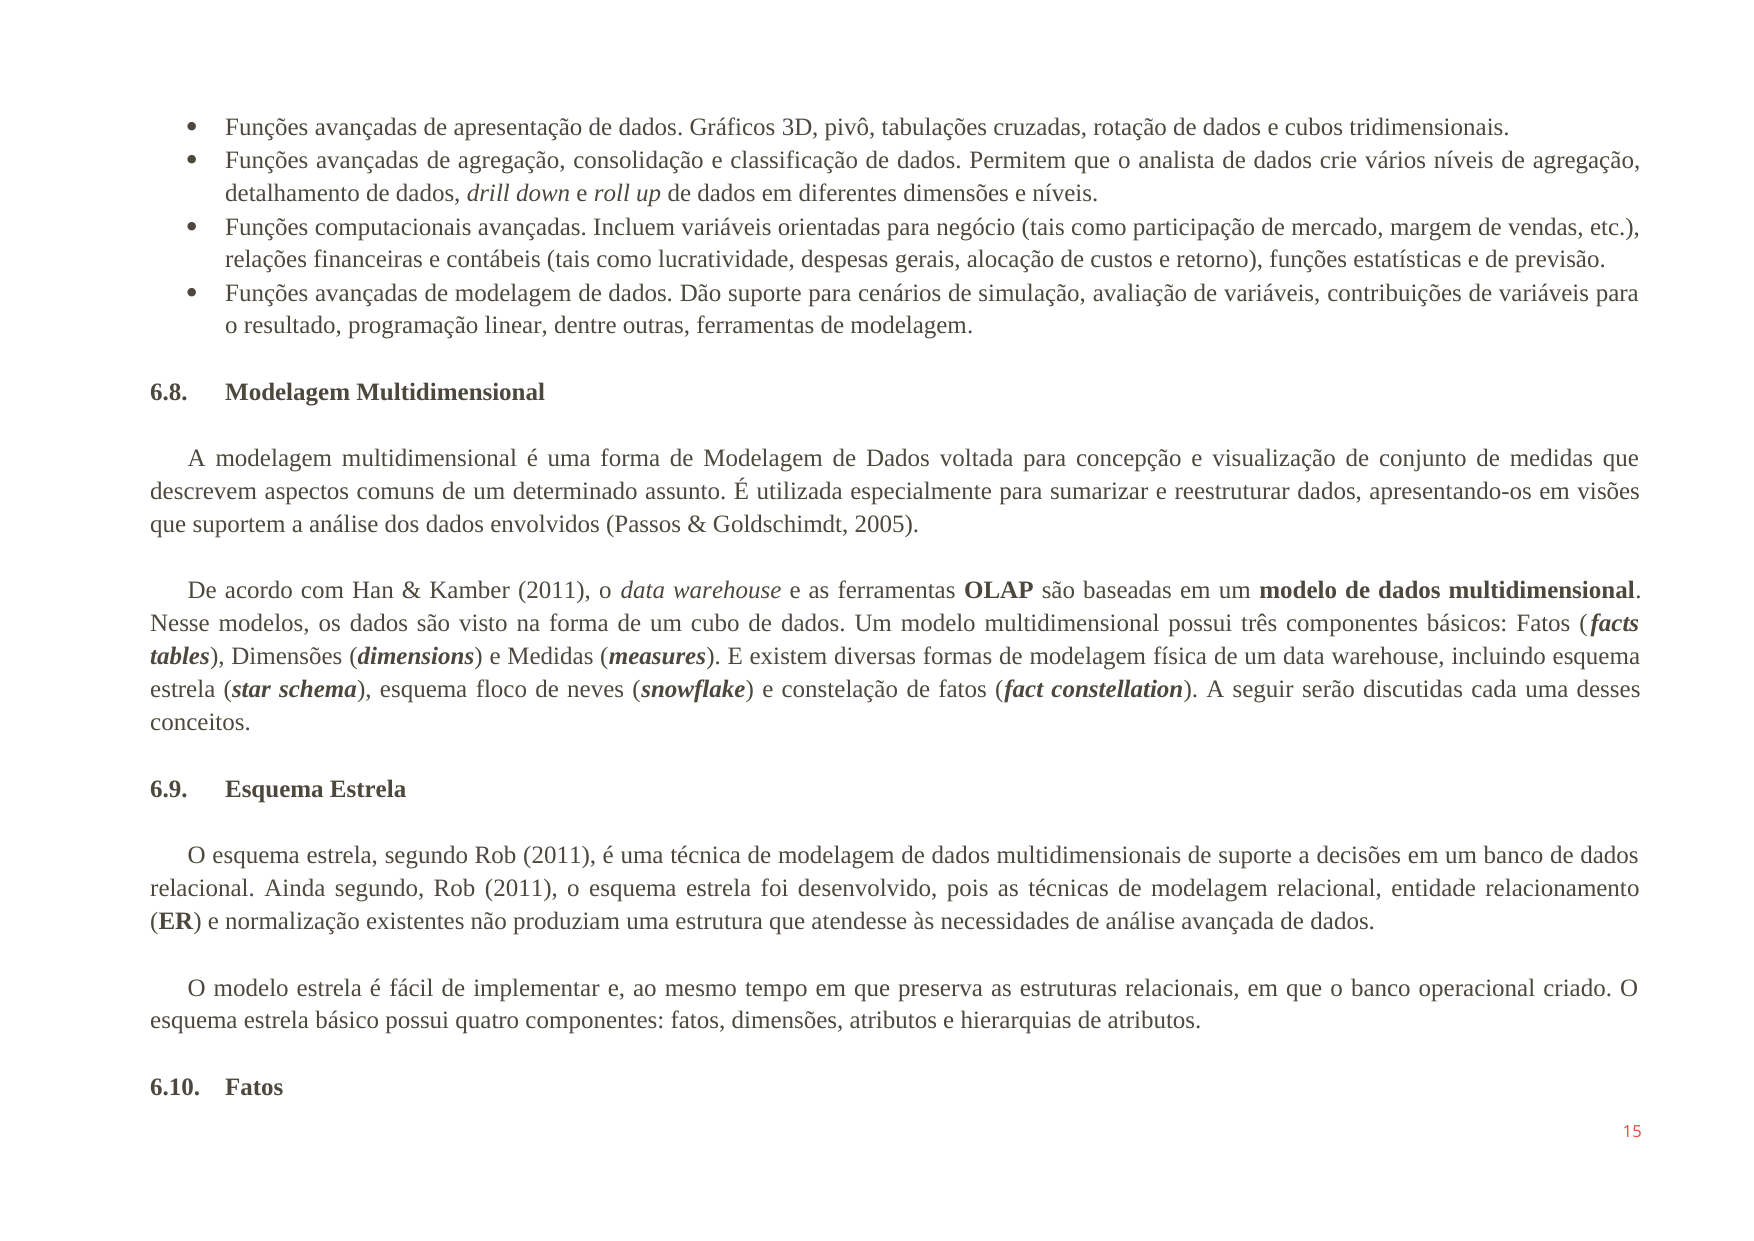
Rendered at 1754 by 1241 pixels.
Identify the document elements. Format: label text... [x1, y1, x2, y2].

list Esquema Estrela [150, 774, 1641, 803]
text De acordo com Han & Kamber (2011), o data warehouse e as ferramentas OLAP são baseadas em um modelo de dados multidimensional. Nesse modelos, os dados são visto na forma de um cubo de dados. Um modelo multidimensional possui três componentes básicos: Fatos (facts tables), Dimensões (dimensions) e Medidas (measures). E existem diversas formas de modelagem física de um data warehouse, incluindo esquema estrela (star schema), esquema floco de neves (snowflake) e constelação de fatos (fact constellation). A seguir serão discutidas cada uma desses conceitos. [150, 575, 1641, 736]
list Funções computacionais avançadas. Incluem variáveis orientadas para negócio (tais como participação de mercado, margem de vendas, etc.), relações financeiras e contábeis (tais como lucratividade, despesas gerais, alocação de custos e retorno), funções estatísticas e de previsão. [187, 212, 1641, 273]
list Modelagem Multidimensional [150, 377, 1641, 405]
text A modelagem multidimensional é uma forma de Modelagem de Dados voltada para concepção e visualização de conjunto de medidas que descrevem aspectos comuns de um determinado assunto. É utilizada especialmente para sumarizar e reestruturar dados, apresentando-os em visões que suportem a análise dos dados envolvidos (Passos & Goldschimdt, 2005). [150, 443, 1641, 538]
text O esquema estrela, segundo Rob (2011), é uma técnica de modelagem de dados multidimensionais de suporte a decisões em um banco de dados relacional. Ainda segundo, Rob (2011), o esquema estrela foi desenvolvido, pois as técnicas de modelagem relacional, entidade relacionamento (ER) e normalização existentes não produziam uma estrutura que atendesse às necessidades de análise avançada de dados. [150, 840, 1641, 935]
list Funções avançadas de apresentação de dados. Gráficos 3D, pivô, tabulações cruzadas, rotação de dados e cubos tridimensionais. [187, 112, 1641, 141]
list Funções avançadas de agregação, consolidação e classificação de dados. Permitem que o analista de dados crie vários níveis de agregação, detalhamento de dados, drill down e roll up de dados em diferentes dimensões e níveis. [187, 146, 1641, 207]
text O modelo estrela é fácil de implementar e, ao mesmo tempo em que preserva as estruturas relacionais, em que o banco operacional criado. O esquema estrela básico possui quatro componentes: fatos, dimensões, atributos e hierarquias de atributos. [150, 973, 1641, 1034]
list Fatos [150, 1072, 1641, 1101]
list Funções avançadas de modelagem de dados. Dão suporte para cenários de simulação, avaliação de variáveis, contribuições de variáveis para o resultado, programação linear, dentre outras, ferramentas de modelagem. [187, 278, 1641, 339]
